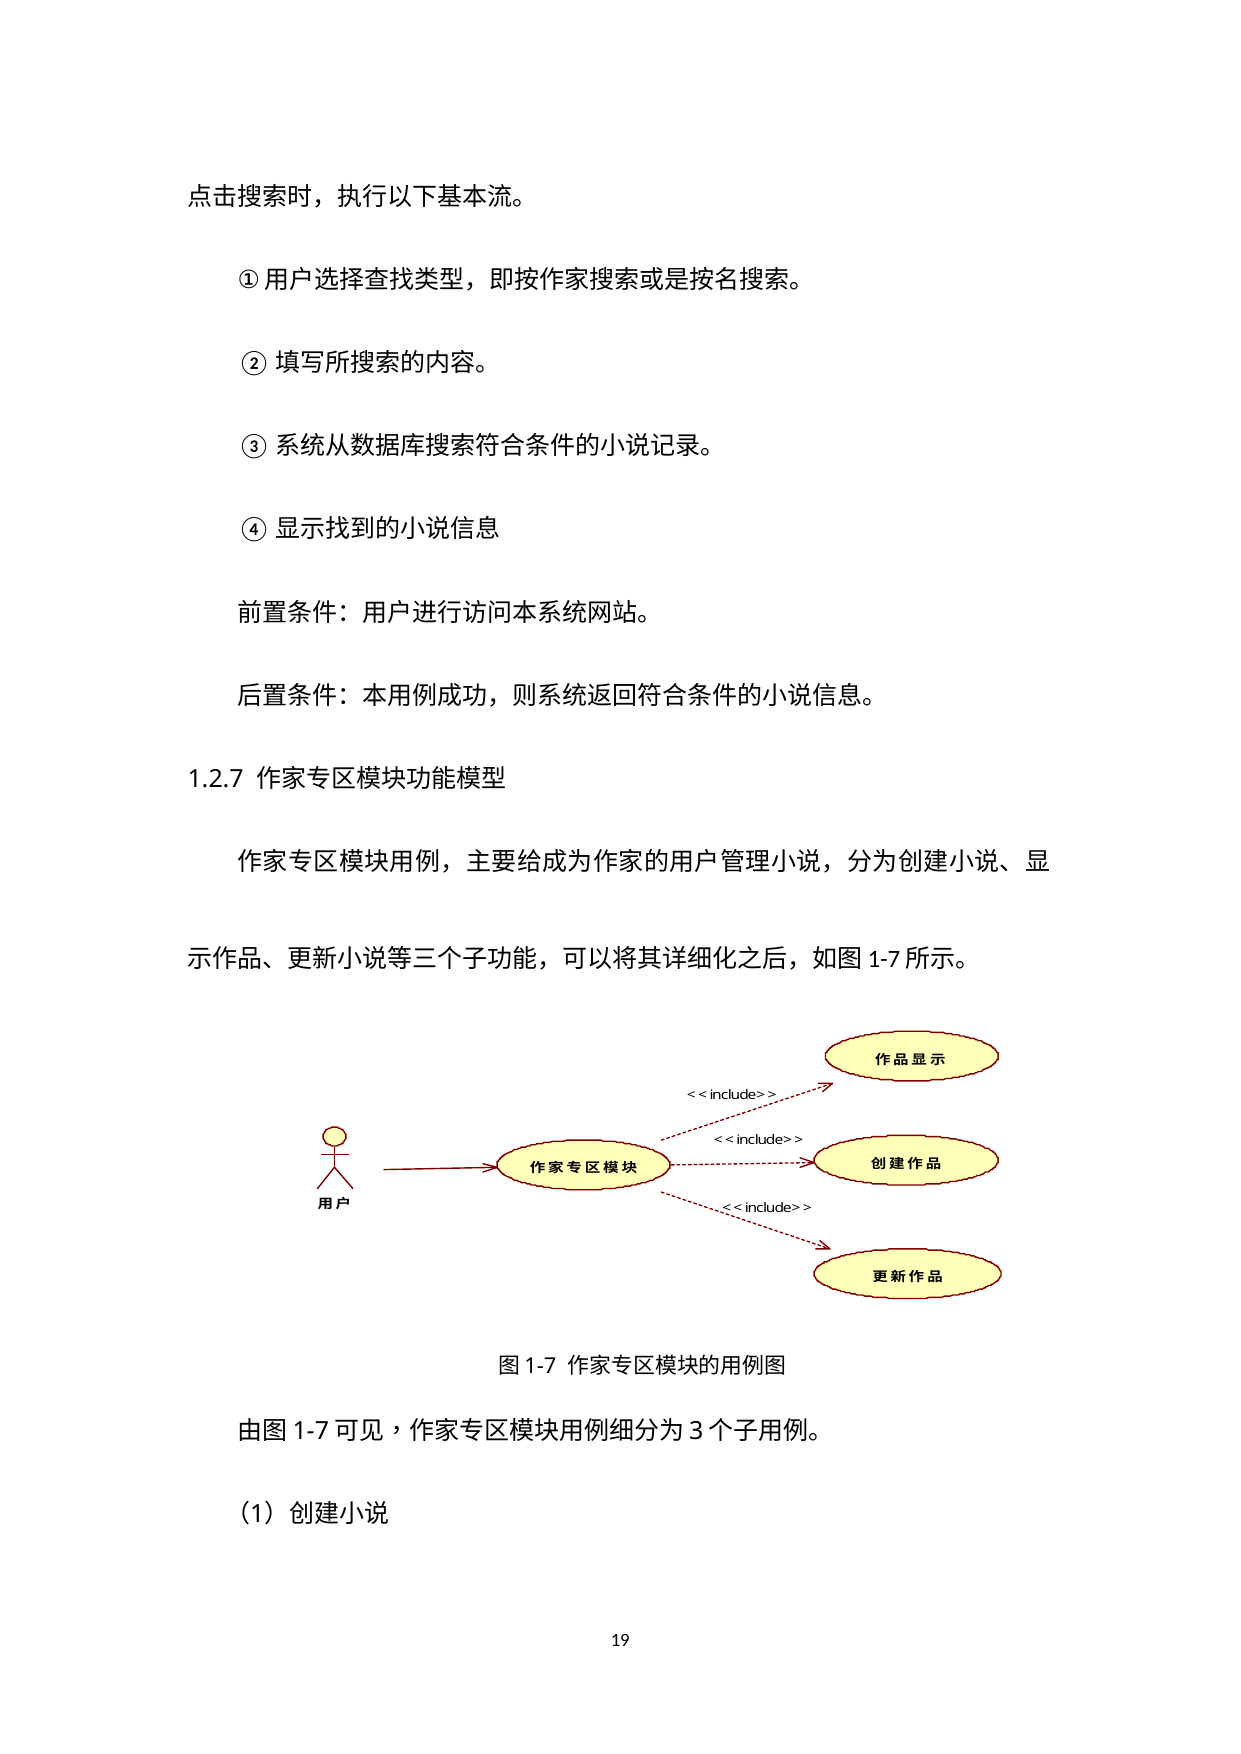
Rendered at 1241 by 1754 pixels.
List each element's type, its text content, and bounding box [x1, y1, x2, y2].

text 前置条件：用户进行访问本系统网站。 [187, 578, 1053, 643]
text 1.2.7 作家专区模块功能模型 [187, 744, 1053, 809]
text ④显示找到的小说信息 [187, 494, 1053, 559]
text ②填写所搜索的内容。 [187, 328, 1053, 393]
text ③系统从数据库搜索符合条件的小说记录。 [187, 411, 1053, 476]
text 图1-7 作家专区模块的用例图 [187, 1348, 1053, 1380]
text 作家专区模块用例，主要给成为作家的用户管理小说，分为创建小说、显示作品、更新小说等三个子功能，可以将其详细化之后，如图1-7所示。 [187, 827, 1053, 989]
text 后置条件：本用例成功，则系统返回符合条件的小说信息。 [187, 661, 1053, 726]
text （1）创建小说 [187, 1479, 1053, 1544]
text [187, 162, 1053, 227]
text ①用户选择查找类型，即按作家搜索或是按名搜索。 [187, 245, 1053, 310]
text 由图1-7可见，作家专区模块用例细分为3个子用例。 [187, 1396, 1053, 1461]
